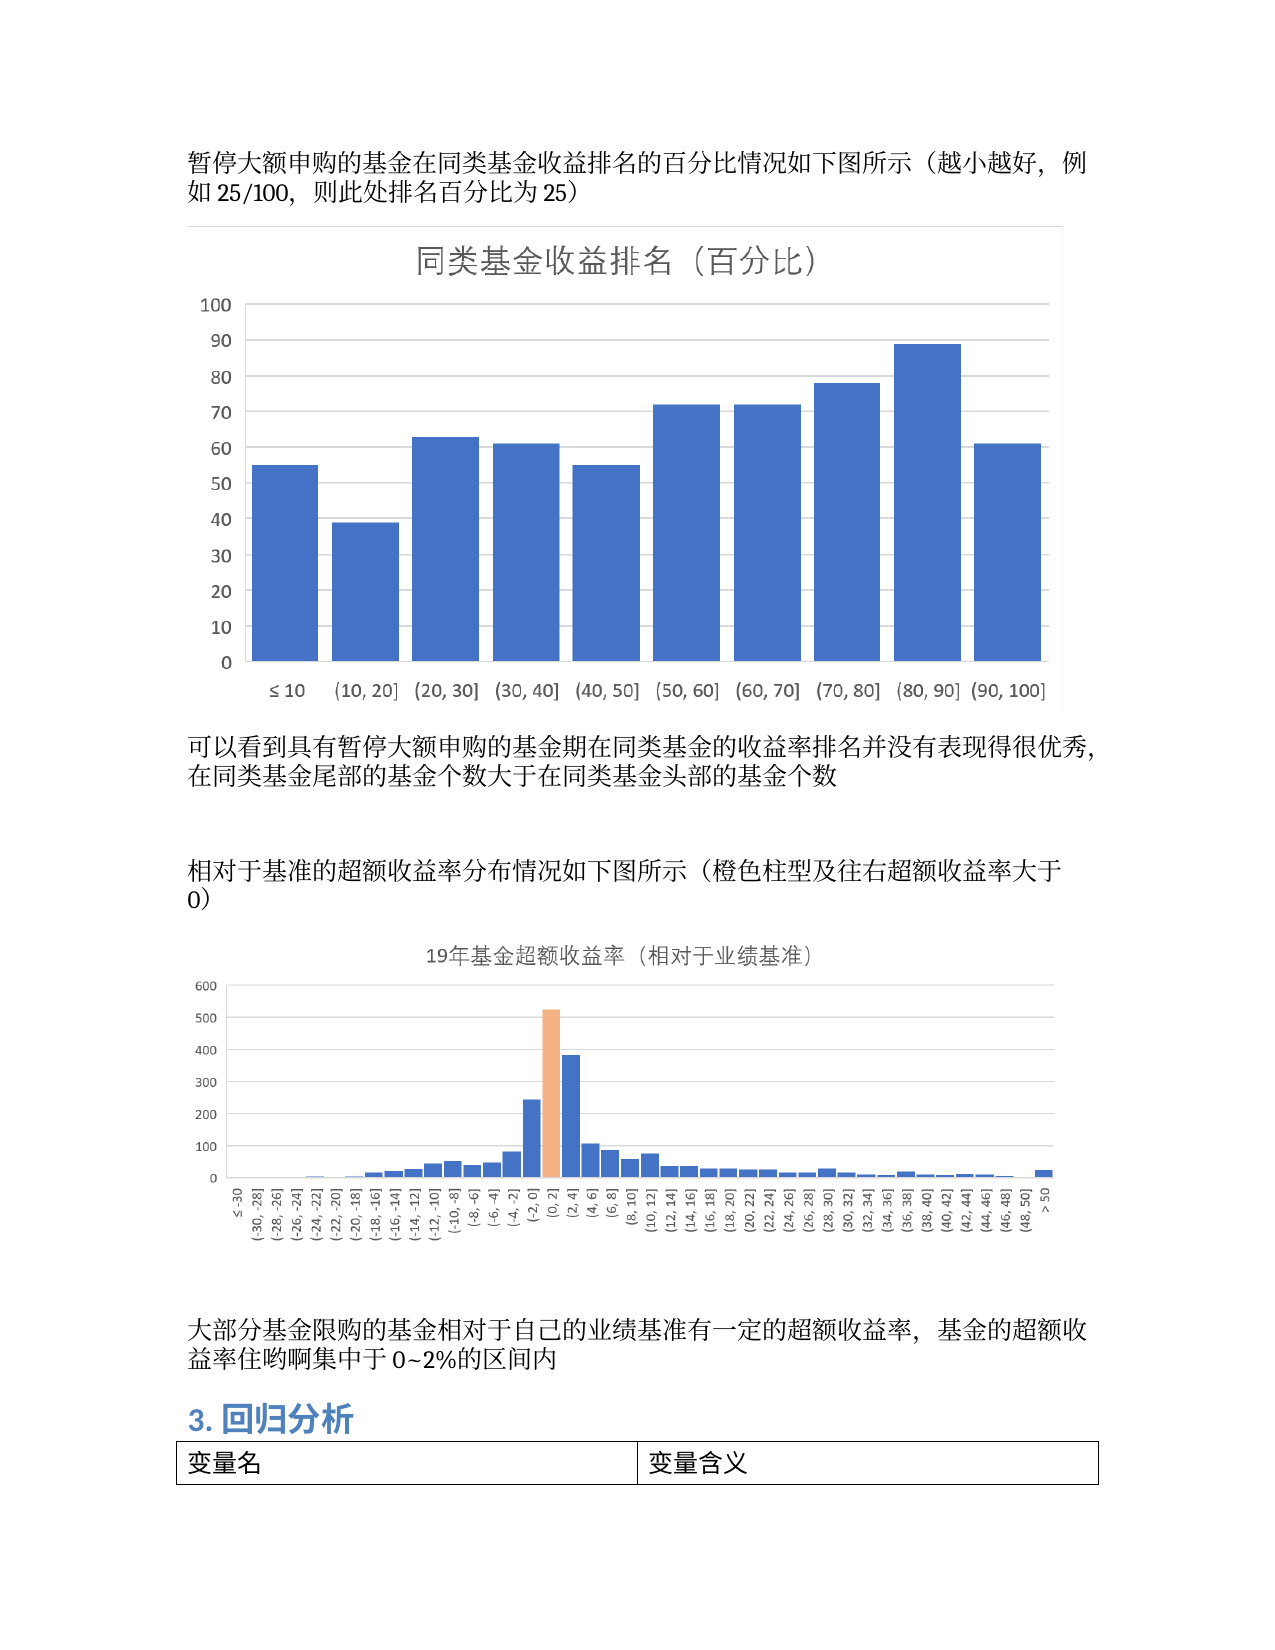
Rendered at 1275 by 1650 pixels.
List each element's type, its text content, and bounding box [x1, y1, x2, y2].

text 可以看到具有暂停大额申购的基金期在同类基金的收益率排名并没有表现得很优秀，在同类基金尾部的基金个数大于在同类基金头部的基金个数 [187, 734, 1087, 791]
picture [187, 226, 1063, 714]
text 暂停大额申购的基金在同类基金收益排名的百分比情况如下图所示（越小越好，例如25/100，则此处排名百分比为25） [187, 150, 1087, 207]
subtitle 3. 回归分析 [187, 1396, 1087, 1441]
text 大部分基金限购的基金相对于自己的业绩基准有一定的超额收益率，基金的超额收益率住哟啊集中于0~2%的区间内 [187, 1317, 1087, 1375]
text 相对于基准的超额收益率分布情况如下图所示（橙色柱型及往右超额收益率大于0） [187, 858, 1087, 915]
picture [187, 933, 1063, 1249]
table_header 变量含义 [638, 1442, 1098, 1484]
table_header 变量名 [177, 1442, 637, 1484]
